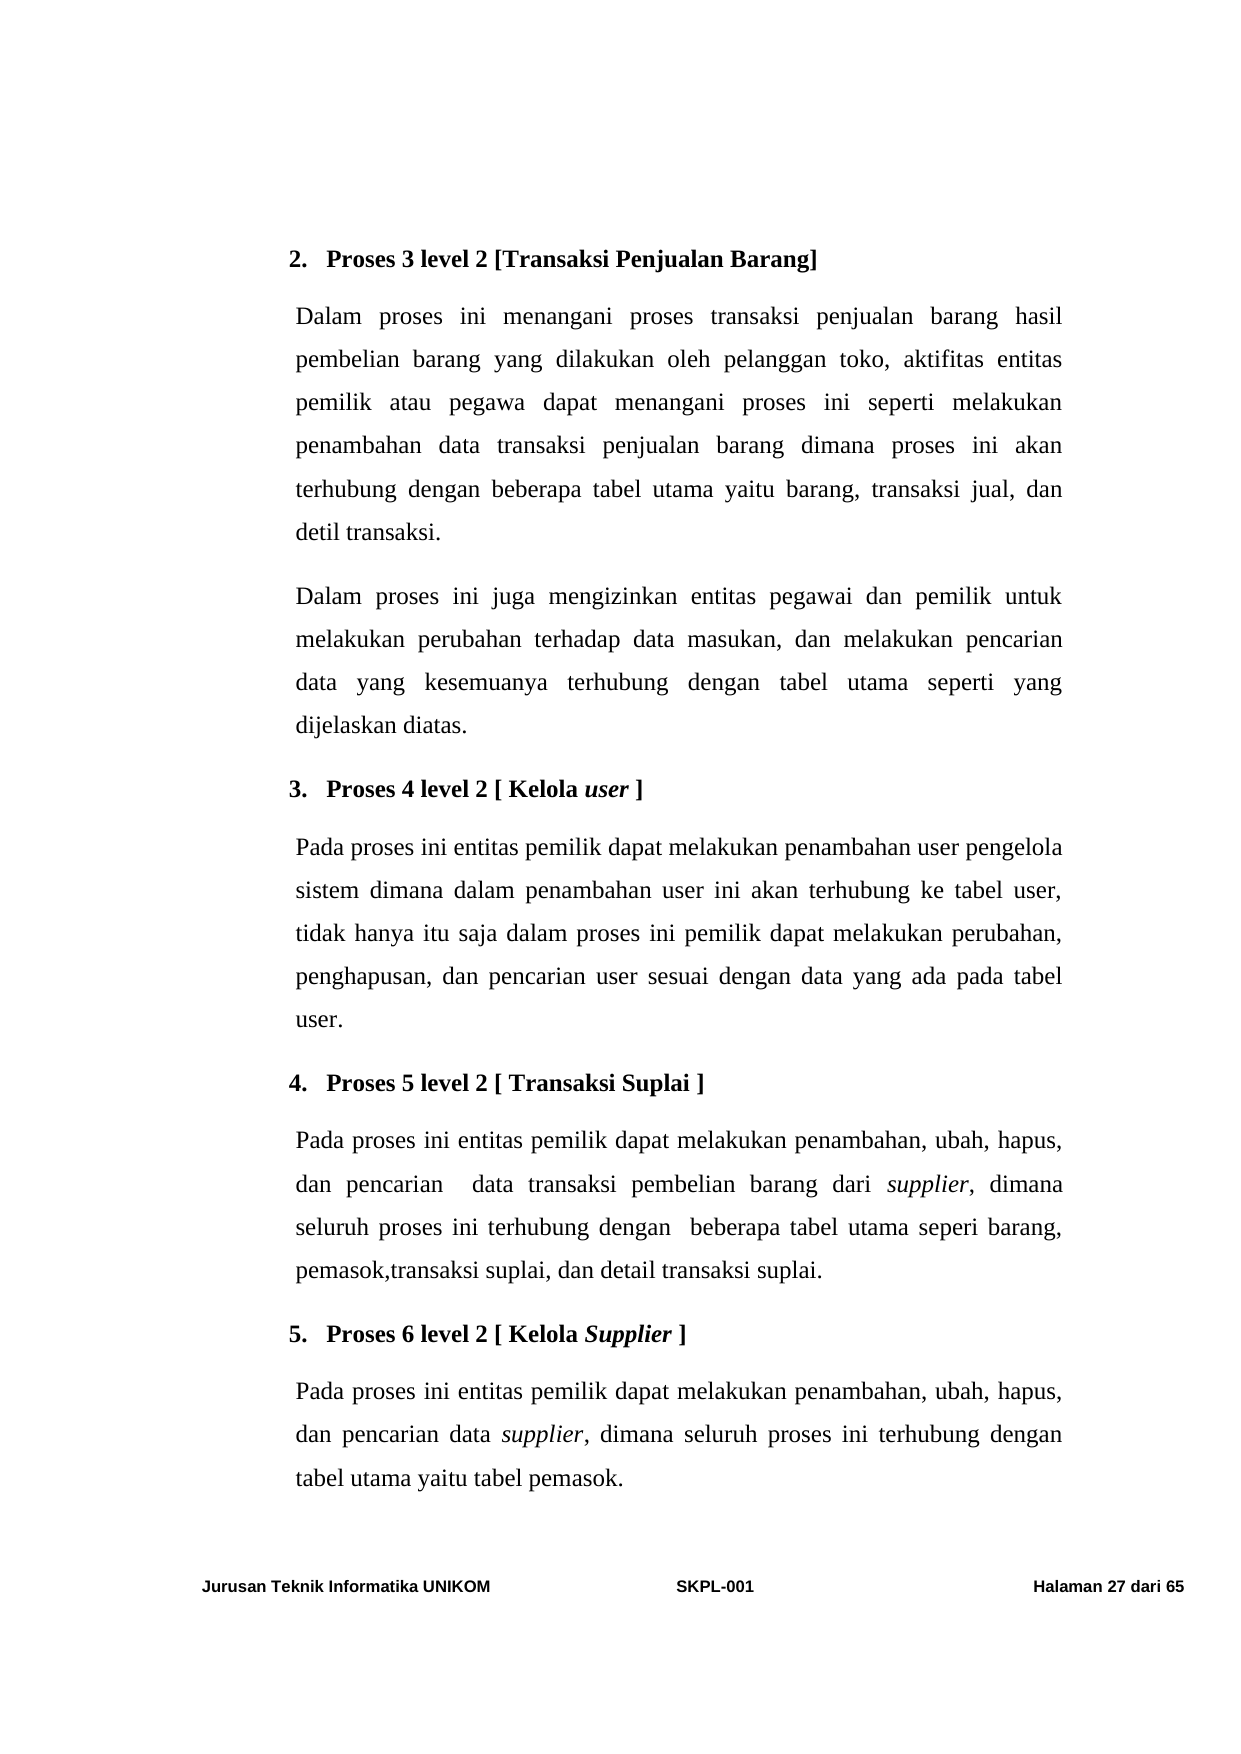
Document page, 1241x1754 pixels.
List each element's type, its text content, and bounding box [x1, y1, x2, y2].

list Proses 3 level 2 [Transaksi Penjualan Barang] [288, 244, 1063, 272]
list Proses 4 level 2 [ Kelola user ] [288, 774, 1063, 803]
list Proses 6 level 2 [ Kelola Supplier ] [288, 1319, 1063, 1348]
text Dalam proses ini menangani proses transaksi penjualan barang hasil pembelian barang yang dilakukan oleh pelanggan toko, aktifitas entitas pemilik atau pegawa dapat menangani proses ini seperti melakukan penambahan data transaksi penjualan barang dimana proses ini akan terhubung dengan beberapa tabel utama yaitu barang, transaksi jual, dan detil transaksi. [295, 301, 1063, 546]
text Dalam proses ini juga mengizinkan entitas pegawai dan pemilik untuk melakukan perubahan terhadap data masukan, dan melakukan pencarian data yang kesemuanya terhubung dengan tabel utama seperti yang dijelaskan diatas. [295, 581, 1063, 739]
text Pada proses ini entitas pemilik dapat melakukan penambahan, ubah, hapus, dan pencarian data transaksi pembelian barang dari supplier, dimana seluruh proses ini terhubung dengan beberapa tabel utama seperi barang, pemasok,transaksi suplai, dan detail transaksi suplai. [295, 1126, 1063, 1284]
list Proses 5 level 2 [ Transaksi Suplai ] [288, 1068, 1063, 1097]
text Pada proses ini entitas pemilik dapat melakukan penambahan user pengelola sistem dimana dalam penambahan user ini akan terhubung ke tabel user, tidak hanya itu saja dalam proses ini pemilik dapat melakukan perubahan, penghapusan, dan pencarian user sesuai dengan data yang ada pada tabel user. [295, 832, 1063, 1033]
text Pada proses ini entitas pemilik dapat melakukan penambahan, ubah, hapus, dan pencarian data supplier, dimana seluruh proses ini terhubung dengan tabel utama yaitu tabel pemasok. [295, 1376, 1063, 1491]
